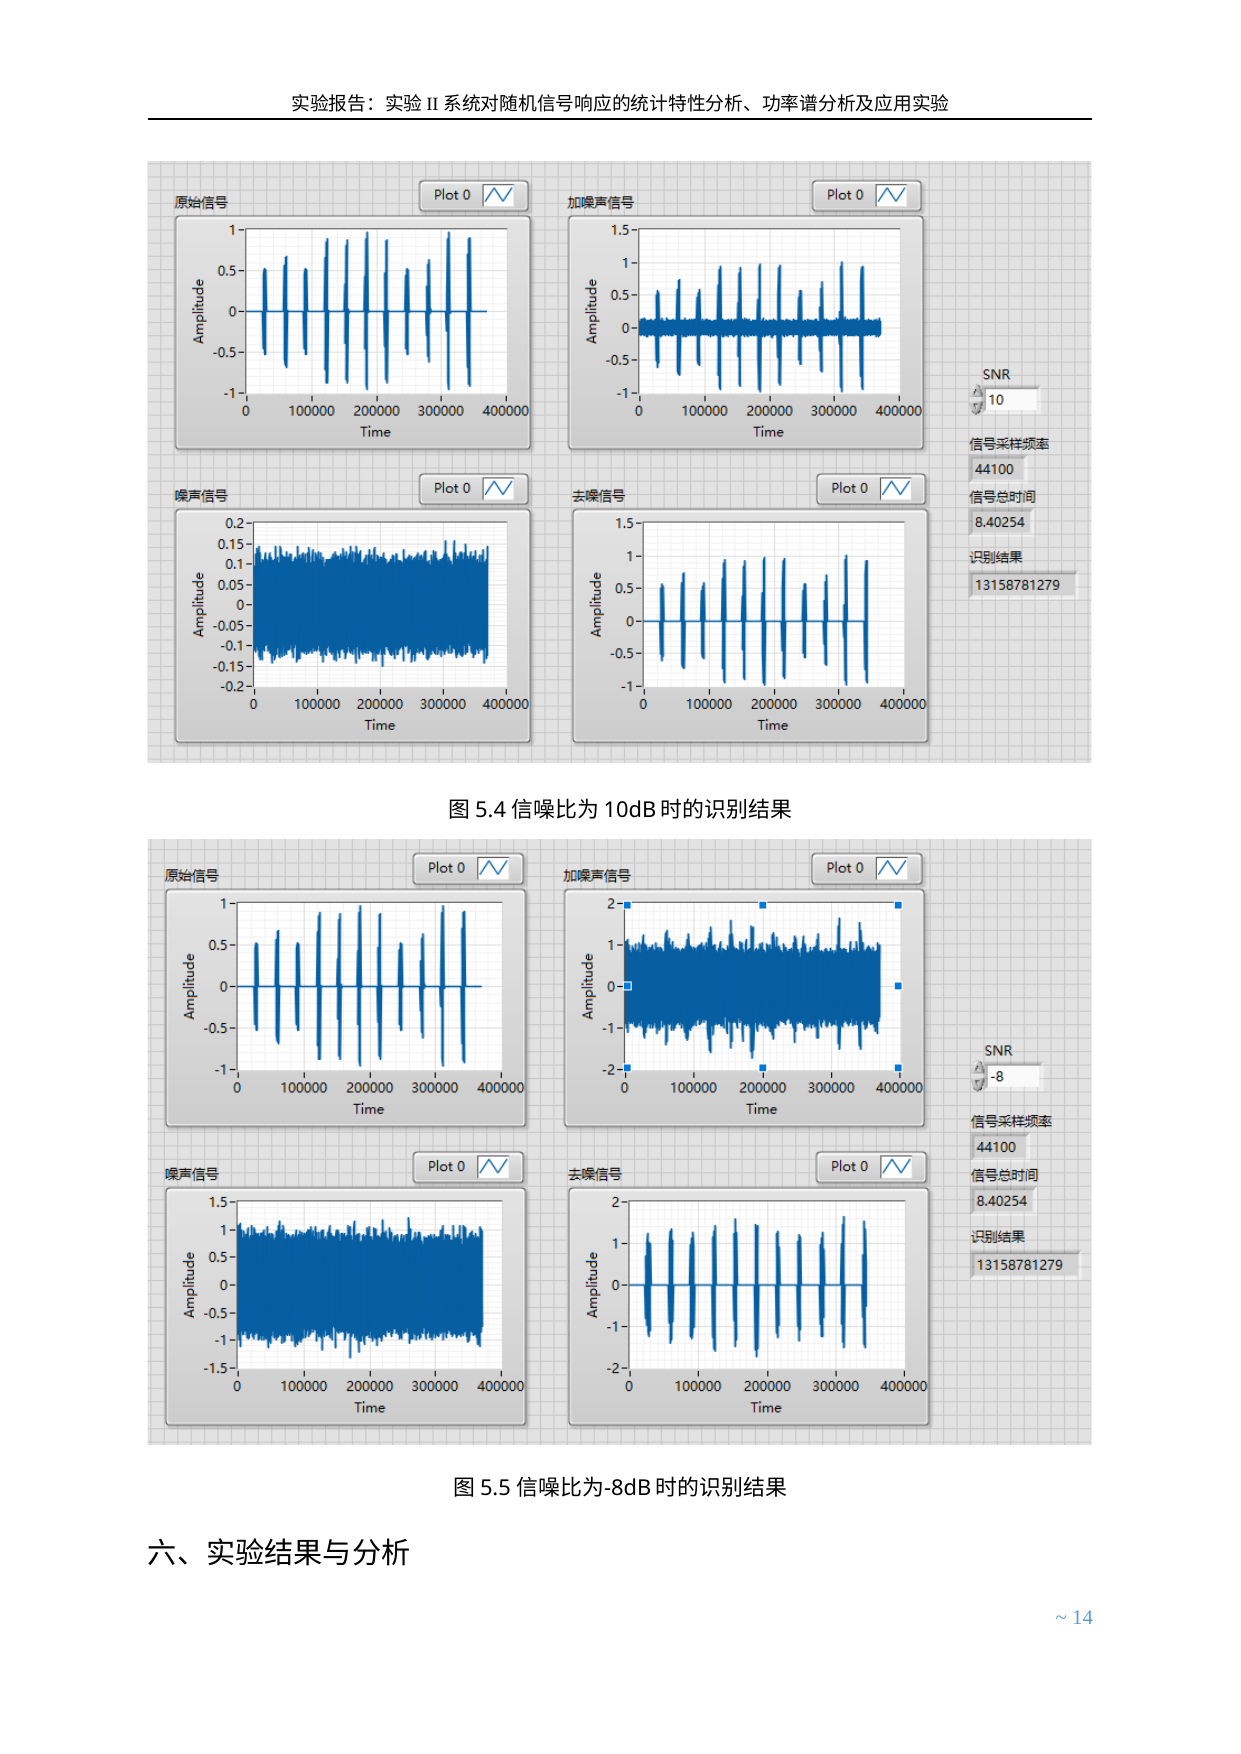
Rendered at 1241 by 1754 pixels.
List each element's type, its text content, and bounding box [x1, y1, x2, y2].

text 图5.5 信噪比为-8dB时的识别结果 [148, 1470, 1092, 1502]
text 图5.4 信噪比为10dB时的识别结果 [148, 791, 1092, 824]
picture [147, 161, 1092, 763]
picture [147, 839, 1092, 1445]
text 六、实验结果与分析 [148, 1518, 1092, 1583]
